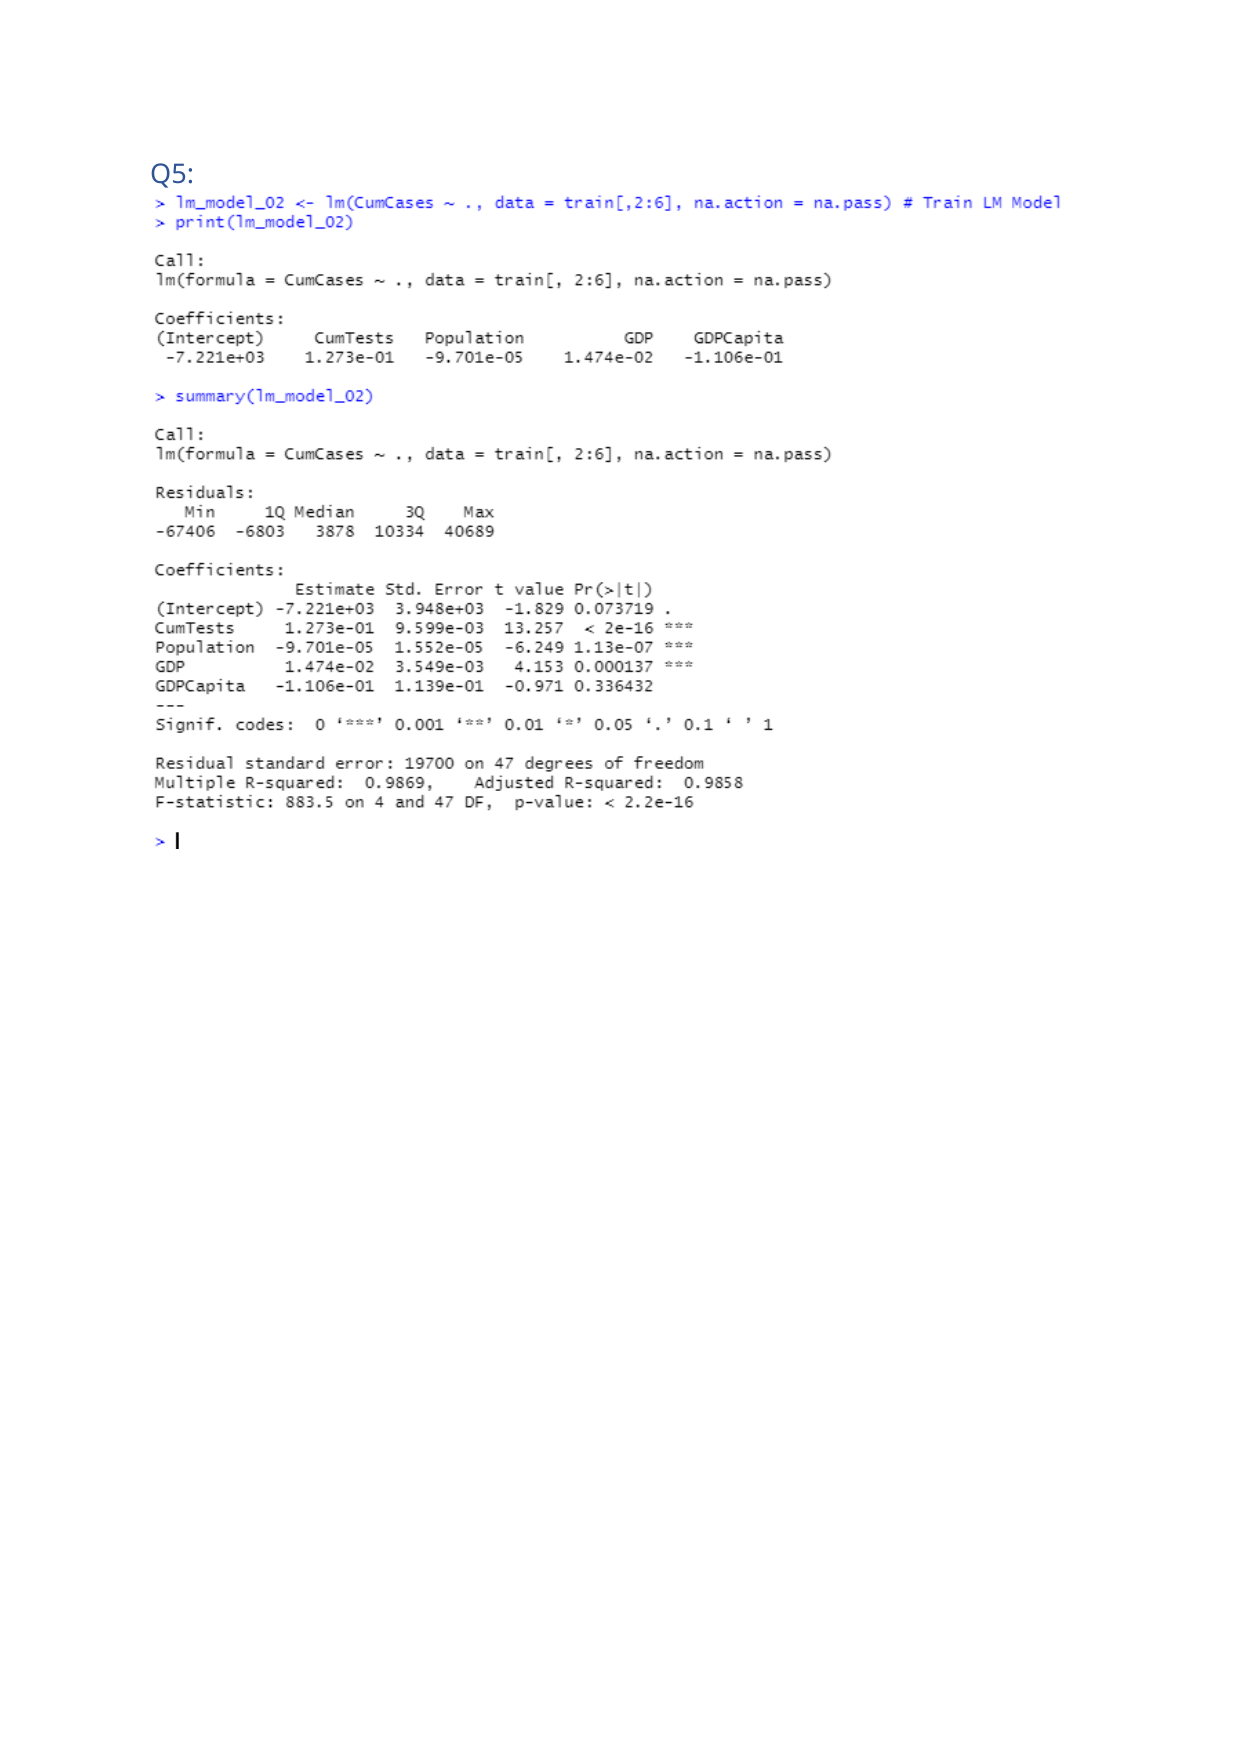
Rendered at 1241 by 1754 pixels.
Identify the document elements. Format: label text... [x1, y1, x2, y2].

subtitle Q5: [150, 154, 1090, 191]
picture [150, 193, 1091, 849]
